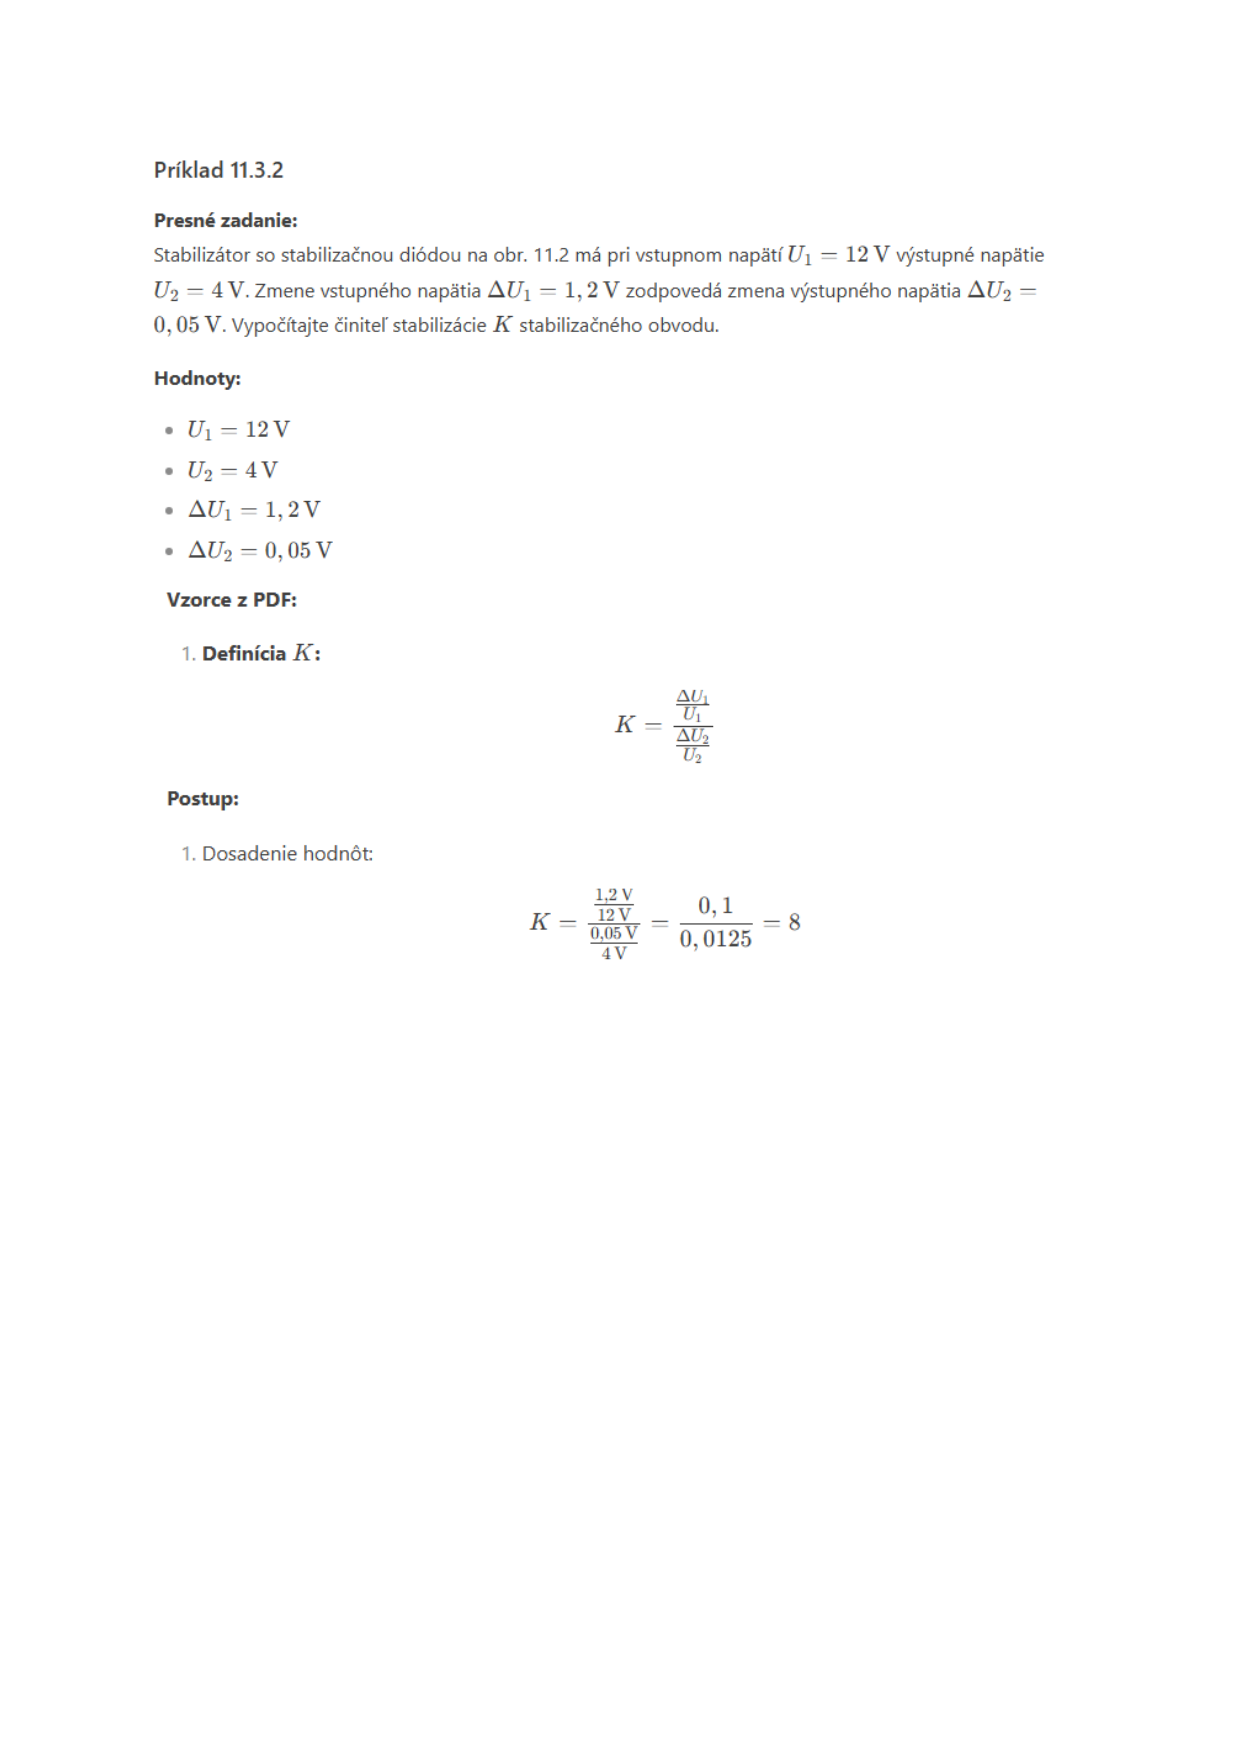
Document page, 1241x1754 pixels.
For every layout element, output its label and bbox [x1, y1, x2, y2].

picture [147, 576, 1093, 976]
picture [147, 147, 1093, 575]
